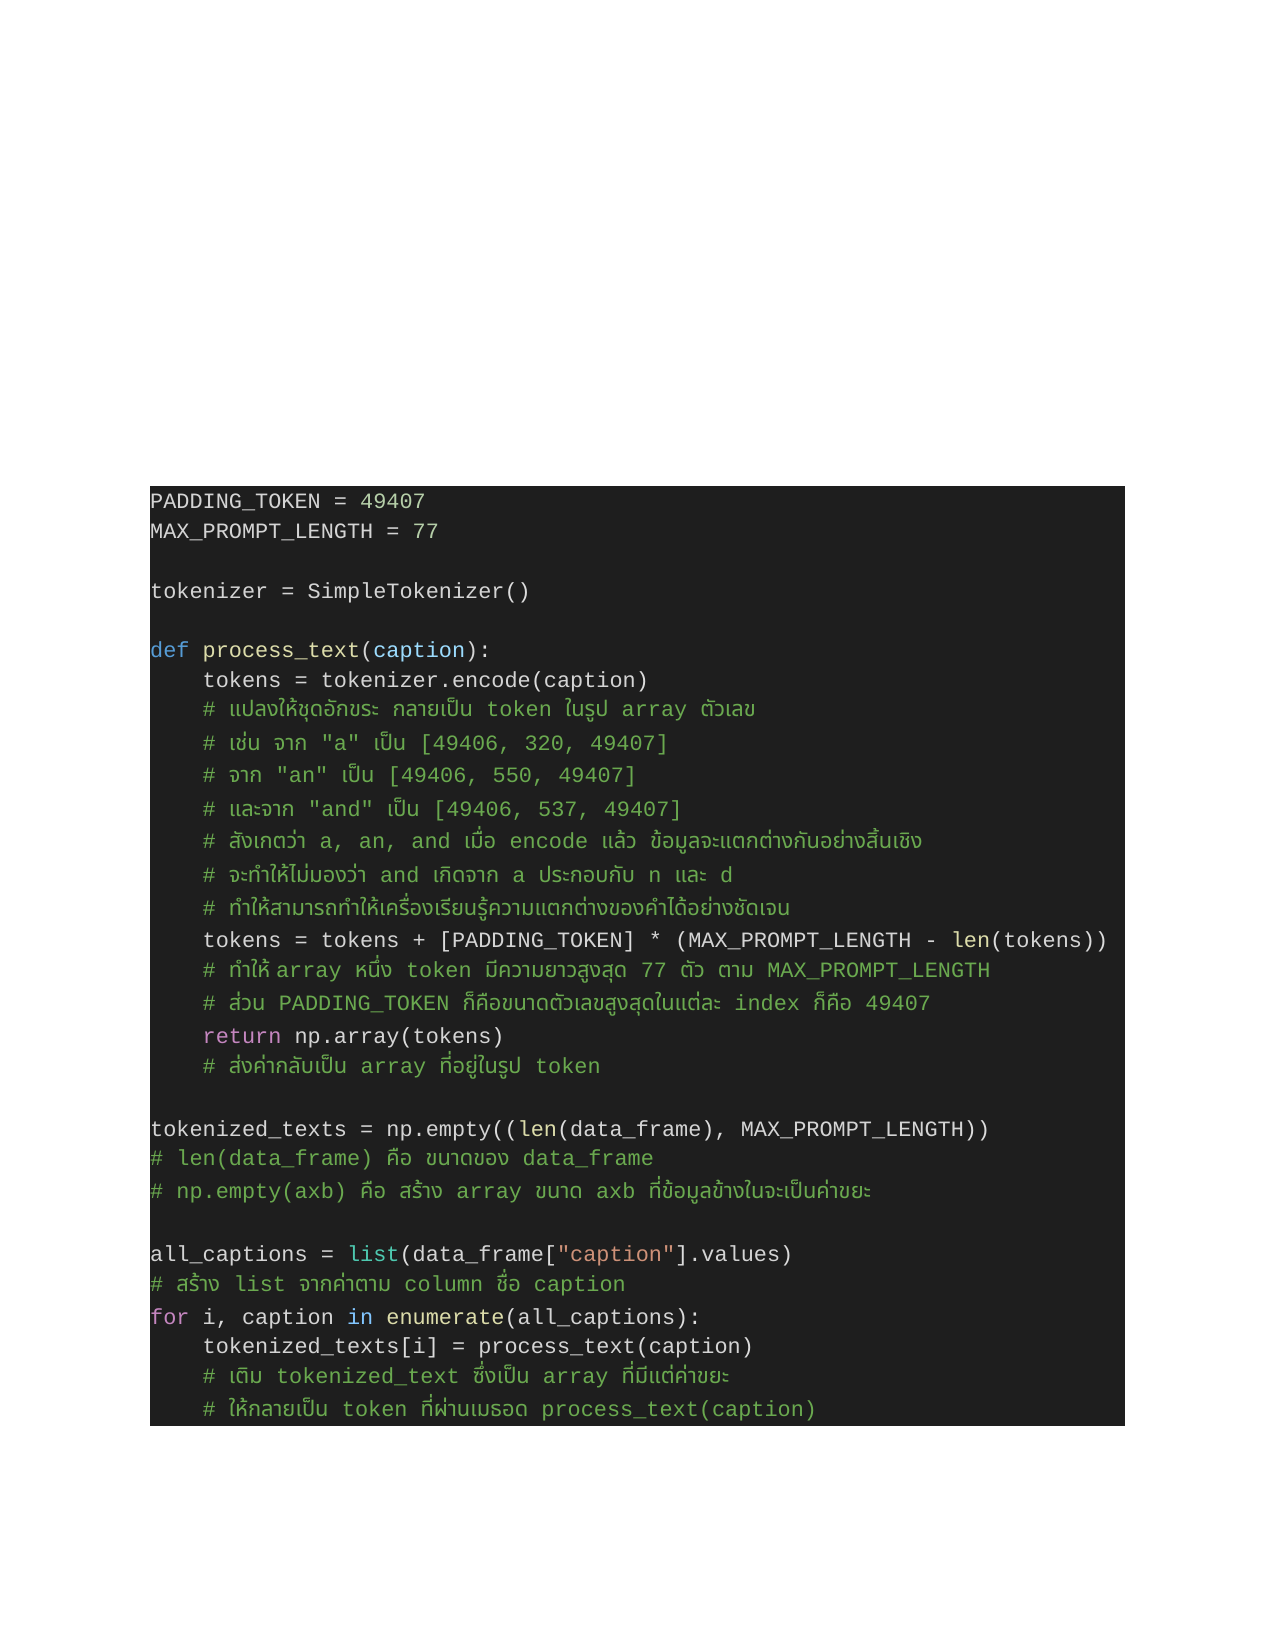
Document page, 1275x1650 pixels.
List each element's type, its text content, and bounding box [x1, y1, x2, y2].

text return np.array(tokens) [150, 1021, 1125, 1050]
text # ทำให้สามารถทำให้เครื่องเรียนรู้ความแตกต่างของคำได้อย่างชัดเจน [150, 892, 1125, 925]
text all_captions = list(data_frame["caption"].values) [150, 1238, 1125, 1268]
text # สร้าง list จากค่าตาม column ชื่อ caption [150, 1268, 1125, 1301]
text # และจาก "and" เป็น [49406, 537, 49407] [150, 793, 1125, 826]
text # ส่วน PADDING_TOKEN ก็คือขนาดตัวเลขสูงสุดในแต่ละ index ก็คือ 49407 [150, 987, 1125, 1021]
text # จะทำให้ไม่มองว่า and เกิดจาก a ประกอบกับ n และ d [150, 859, 1125, 892]
text tokenized_texts[i] = process_text(caption) [150, 1331, 1125, 1360]
text # เติม tokenized_text ซึ่งเป็น array ที่มีแต่ค่าขยะ [150, 1360, 1125, 1393]
text # สังเกตว่า a, an, and เมื่อ encode แล้ว ข้อมูลจะแตกต่างกันอย่างสิ้นเชิง [150, 826, 1125, 859]
text tokens = tokenizer.encode(caption) [150, 664, 1125, 694]
text # np.empty(axb) คือ สร้าง array ขนาด axb ที่ข้อมูลข้างในจะเป็นค่าขยะ [150, 1176, 1125, 1209]
text # เช่น จาก "a" เป็น [49406, 320, 49407] [150, 727, 1125, 760]
text MAX_PROMPT_LENGTH = 77 [150, 516, 1125, 545]
text for i, caption in enumerate(all_captions): [150, 1301, 1125, 1331]
text # จาก "an" เป็น [49406, 550, 49407] [150, 760, 1125, 793]
text # ส่งค่ากลับเป็น array ที่อยู่ในรูป token [150, 1050, 1125, 1083]
text # ทำให้ array หนึ่ง token มีความยาวสูงสุด 77 ตัว ตาม MAX_PROMPT_LENGTH [150, 954, 1125, 987]
text def process_text(caption): [150, 634, 1125, 664]
text # len(data_frame) คือ ขนาดของ data_frame [150, 1143, 1125, 1176]
text tokenizer = SimpleTokenizer() [150, 575, 1125, 604]
text # แปลงให้ชุดอักขระ กลายเป็น token ในรูป array ตัวเลข [150, 694, 1125, 727]
text tokens = tokens + [PADDING_TOKEN] * (MAX_PROMPT_LENGTH - len(tokens)) [150, 925, 1125, 954]
text PADDING_TOKEN = 49407 [150, 486, 1125, 516]
text # ให้กลายเป็น token ที่ผ่านเมธอด process_text(caption) [150, 1393, 1125, 1426]
text tokenized_texts = np.empty((len(data_frame), MAX_PROMPT_LENGTH)) [150, 1113, 1125, 1143]
